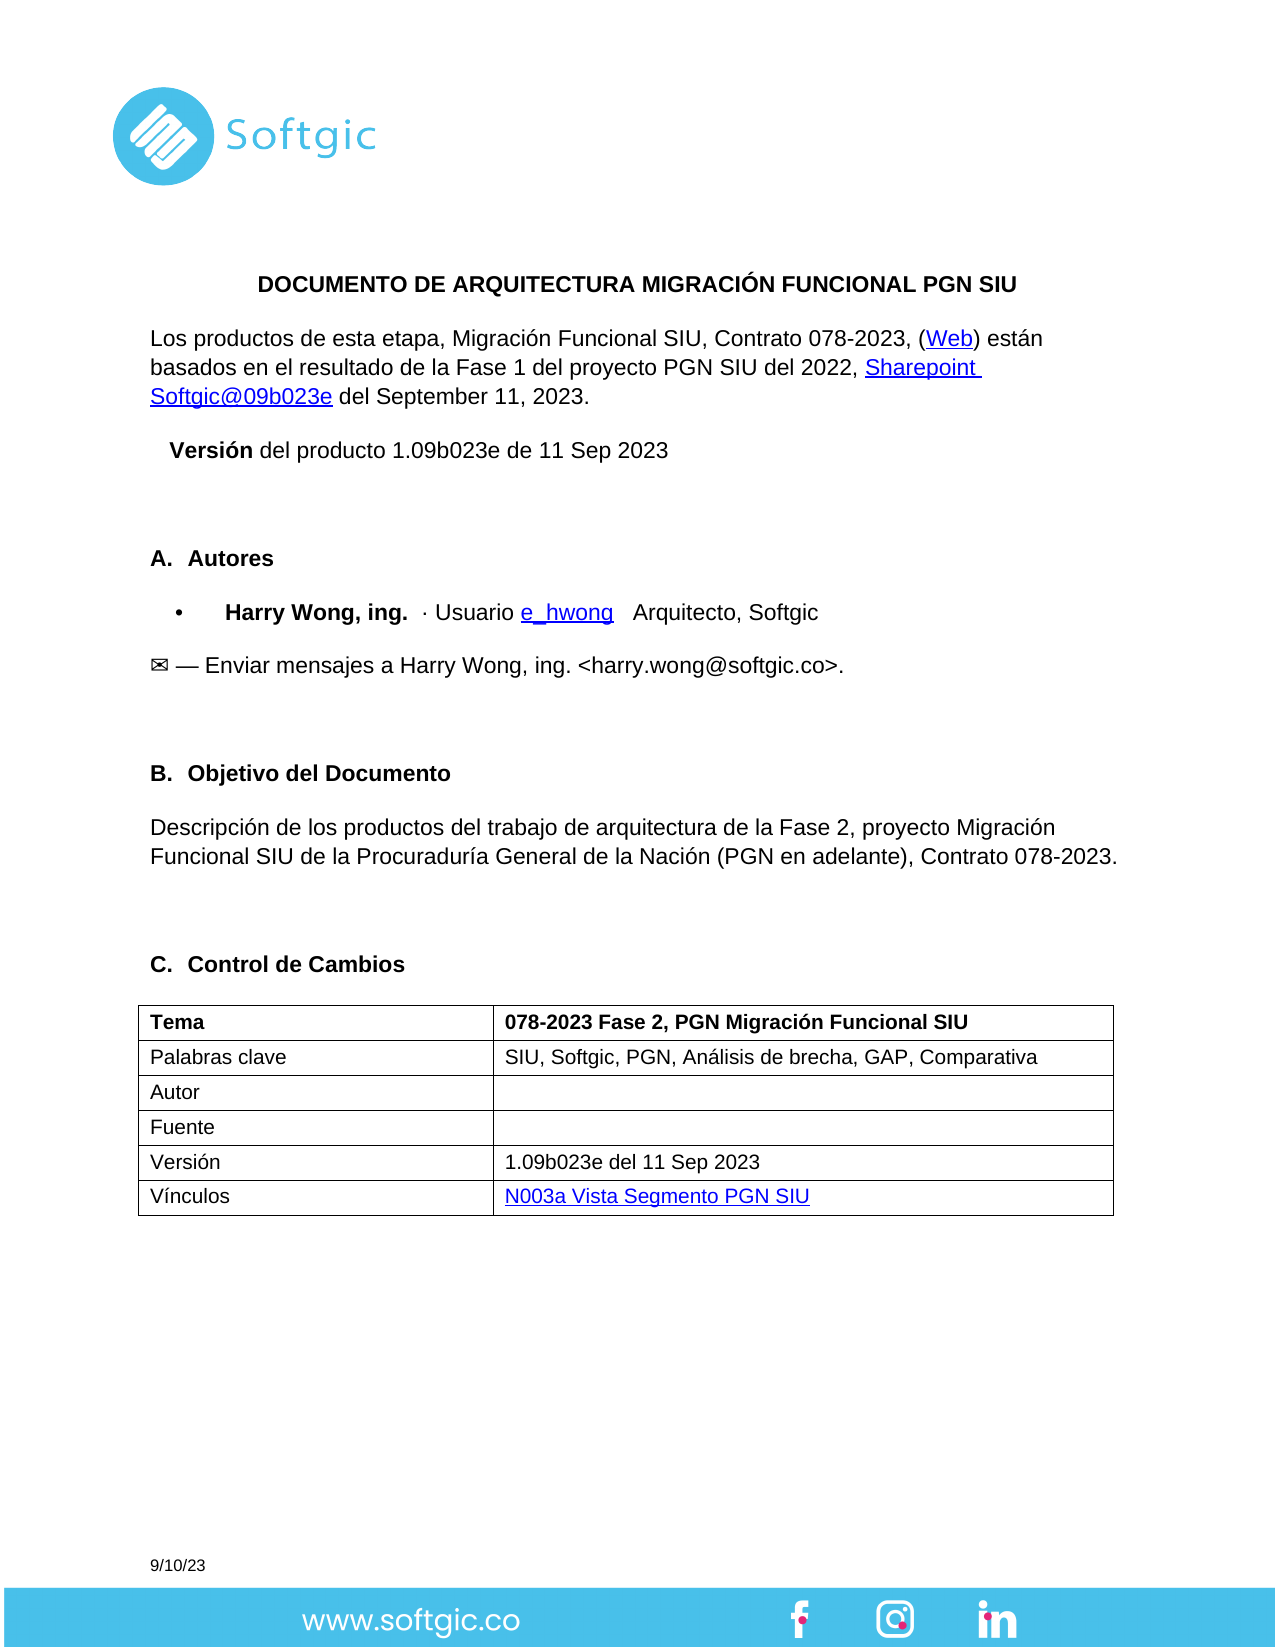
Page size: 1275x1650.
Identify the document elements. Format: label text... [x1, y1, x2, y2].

text ✉ — Enviar mensajes a Harry Wong, ing. <harry.wong@softgic.co>. [150, 652, 1125, 679]
text Versión del producto 1.09b023e de 11 Sep 2023 [150, 437, 1125, 463]
table_cell Palabras clave [139, 1041, 493, 1075]
subtitle Objetivo del Documento [150, 760, 1125, 787]
table_cell [494, 1111, 1113, 1145]
subtitle Control de Cambios [150, 951, 1125, 977]
table_cell Vínculos [139, 1181, 493, 1215]
table_cell 1.09b023e del 11 Sep 2023 [494, 1146, 1113, 1179]
table_cell Autor [139, 1076, 493, 1110]
table_cell Versión [139, 1146, 493, 1179]
table_cell SIU, Softgic, PGN, Análisis de brecha, GAP, Comparativa [494, 1041, 1113, 1075]
text Los productos de esta etapa, Migración Funcional SIU, Contrato 078-2023, (Web) están basados en el resultado de la Fase 1 del proyecto PGN SIU del 2022, Sharepoint Softgic@09b023e del September 11, 2023. [150, 325, 1125, 409]
table_header 078-2023 Fase 2, PGN Migración Funcional SIU [494, 1006, 1113, 1040]
subtitle Autores [150, 544, 1125, 571]
table_header Tema [139, 1006, 493, 1040]
picture [4, 0, 1275, 1647]
table_cell N003a Vista Segmento PGN SIU [494, 1181, 1113, 1215]
table_cell Fuente [139, 1111, 493, 1145]
text Descripción de los productos del trabajo de arquitectura de la Fase 2, proyecto Migración Funcional SIU de la Procuraduría General de la Nación (PGN en adelante), Contrato 078-2023. [150, 814, 1125, 869]
list Harry Wong, ing. · Usuario e_hwong Arquitecto, Softgic [175, 598, 1125, 625]
title Documento de Arquitectura Migración Funcional PGN SIU [150, 271, 1125, 297]
table_cell [494, 1076, 1113, 1110]
